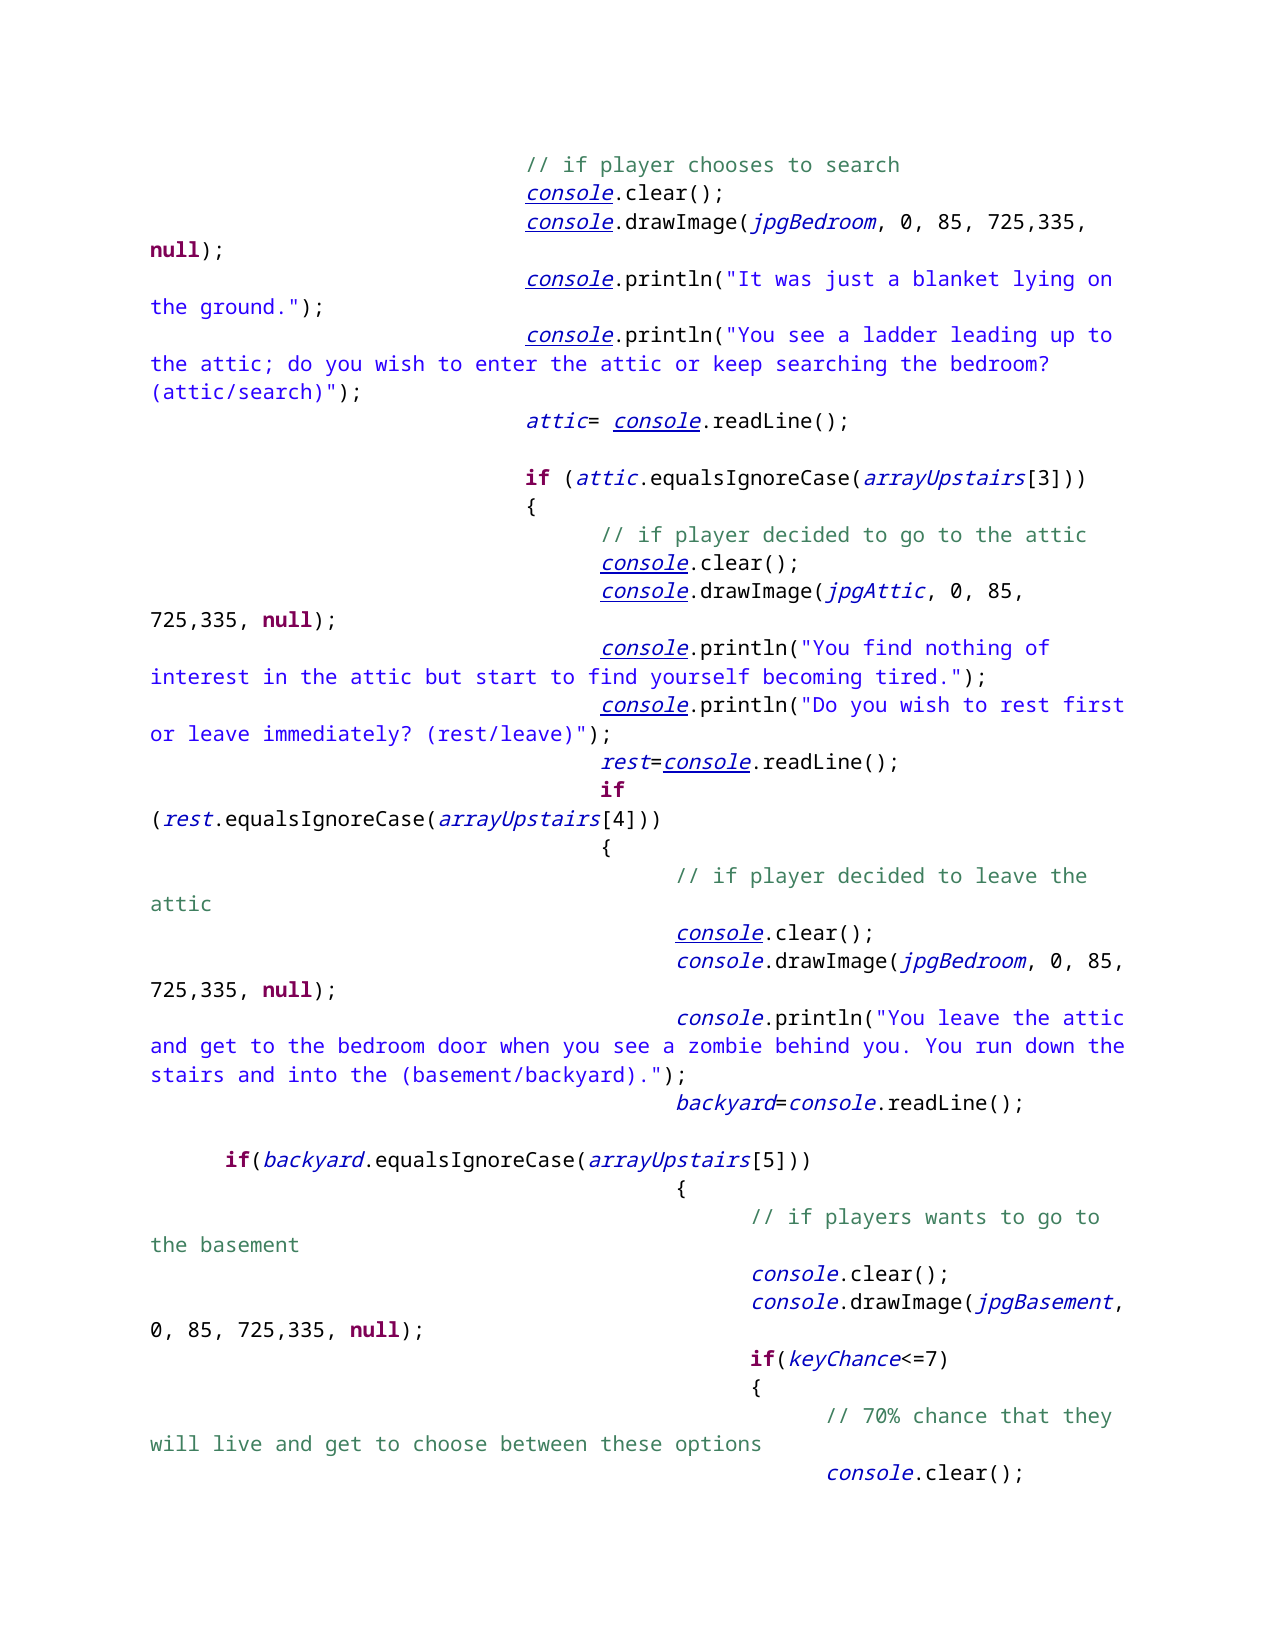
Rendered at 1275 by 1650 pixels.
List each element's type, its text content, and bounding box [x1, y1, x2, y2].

text { [150, 832, 1125, 861]
text console.drawImage(jpgBasement, 0, 85, 725,335, null); [150, 1287, 1125, 1344]
text backyard=console.readLine(); [150, 1088, 1125, 1117]
text if(keyChance<=7) [150, 1344, 1125, 1372]
text console.println("You find nothing of interest in the attic but start to find yourself becoming tired."); [150, 633, 1125, 690]
text console.clear(); [150, 1458, 1125, 1486]
text { [150, 491, 1125, 520]
text attic= console.readLine(); [150, 406, 1125, 434]
text console.drawImage(jpgBedroom, 0, 85, 725,335, null); [150, 946, 1125, 1003]
text { [150, 1173, 1125, 1202]
text // 70% chance that they will live and get to choose between these options [150, 1401, 1125, 1458]
text // if player decided to leave the attic [150, 861, 1125, 918]
text console.println("You see a ladder leading up to the attic; do you wish to enter the attic or keep searching the bedroom? (attic/search)"); [150, 321, 1125, 406]
text console.println("It was just a blanket lying on the ground."); [150, 264, 1125, 321]
text { [150, 1372, 1125, 1401]
text if(backyard.equalsIgnoreCase(arrayUpstairs[5])) [150, 1117, 1125, 1173]
text console.clear(); [150, 1259, 1125, 1287]
text // if player chooses to search [150, 150, 1125, 178]
text console.drawImage(jpgBedroom, 0, 85, 725,335, null); [150, 207, 1125, 264]
text // if player decided to go to the attic [150, 520, 1125, 548]
text rest=console.readLine(); [150, 747, 1125, 776]
text console.clear(); [150, 178, 1125, 207]
text if (rest.equalsIgnoreCase(arrayUpstairs[4])) [150, 776, 1125, 832]
text console.clear(); [150, 548, 1125, 577]
text console.clear(); [150, 918, 1125, 946]
text console.println("You leave the attic and get to the bedroom door when you see a zombie behind you. You run down the stairs and into the (basement/backyard)."); [150, 1003, 1125, 1088]
text // if players wants to go to the basement [150, 1202, 1125, 1259]
text console.drawImage(jpgAttic, 0, 85, 725,335, null); [150, 577, 1125, 633]
text if (attic.equalsIgnoreCase(arrayUpstairs[3])) [150, 463, 1125, 491]
text console.println("Do you wish to rest first or leave immediately? (rest/leave)"); [150, 690, 1125, 747]
